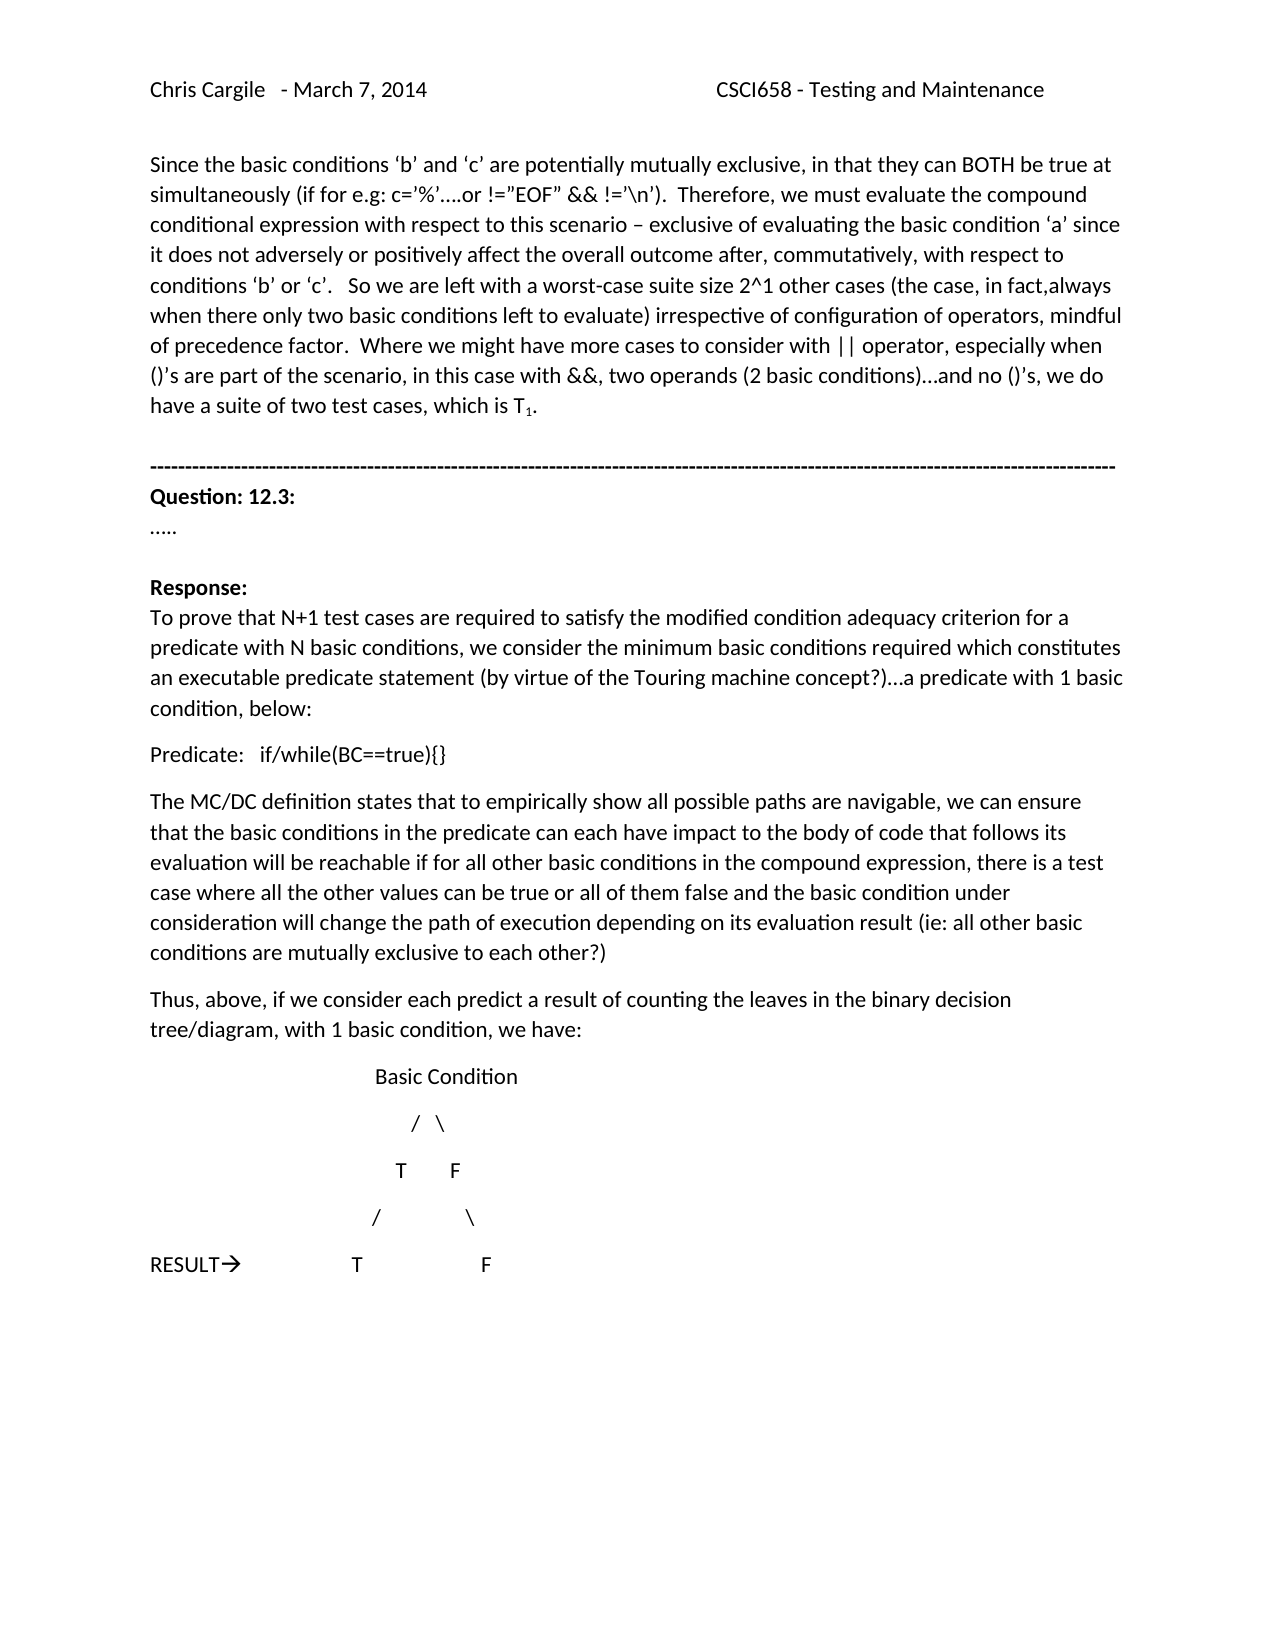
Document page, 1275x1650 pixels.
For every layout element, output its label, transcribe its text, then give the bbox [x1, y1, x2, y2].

text To prove that N+1 test cases are required to satisfy the modified condition adequacy criterion for a predicate with N basic conditions, we consider the minimum basic conditions required which constitutes an executable predicate statement (by virtue of the Touring machine concept?)…a predicate with 1 basic condition, below: [150, 603, 1125, 722]
text RESULT T F [150, 1250, 1125, 1278]
text / \ [150, 1203, 1125, 1231]
text Question: 12.3: [150, 482, 1125, 510]
text The MC/DC definition states that to empirically show all possible paths are navigable, we can ensure that the basic conditions in the predicate can each have impact to the body of code that follows its evaluation will be reachable if for all other basic conditions in the compound expression, there is a test case where all the other values can be true or all of them false and the basic condition under consideration will change the path of execution depending on its evaluation result (ie: all other basic conditions are mutually exclusive to each other?) [150, 787, 1125, 967]
text Response: [150, 573, 1125, 601]
text Basic Condition [150, 1062, 1125, 1091]
text ….. [150, 512, 1125, 541]
text ------------------------------------------------------------------------------------------------------------------------------------------ [150, 452, 1125, 480]
text T F [150, 1156, 1125, 1184]
text / \ [150, 1109, 1125, 1137]
text Predicate: if/while(BC==true){} [150, 741, 1125, 769]
text Thus, above, if we consider each predict a result of counting the leaves in the binary decision tree/diagram, with 1 basic condition, we have: [150, 985, 1125, 1044]
text Since the basic conditions ‘b’ and ‘c’ are potentially mutually exclusive, in that they can BOTH be true at simultaneously (if for e.g: c=’%’….or !=”EOF” && !=’\n’). Therefore, we must evaluate the compound conditional expression with respect to this scenario – exclusive of evaluating the basic condition ‘a’ since it does not adversely or positively affect the overall outcome after, commutatively, with respect to conditions ‘b’ or ‘c’. So we are left with a worst-case suite size 2^1 other cases (the case, in fact,always when there only two basic conditions left to evaluate) irrespective of configuration of operators, mindful of precedence factor. Where we might have more cases to consider with || operator, especially when ()’s are part of the scenario, in this case with &&, two operands (2 basic conditions)…and no ()’s, we do have a suite of two test cases, which is T1. [150, 150, 1125, 420]
